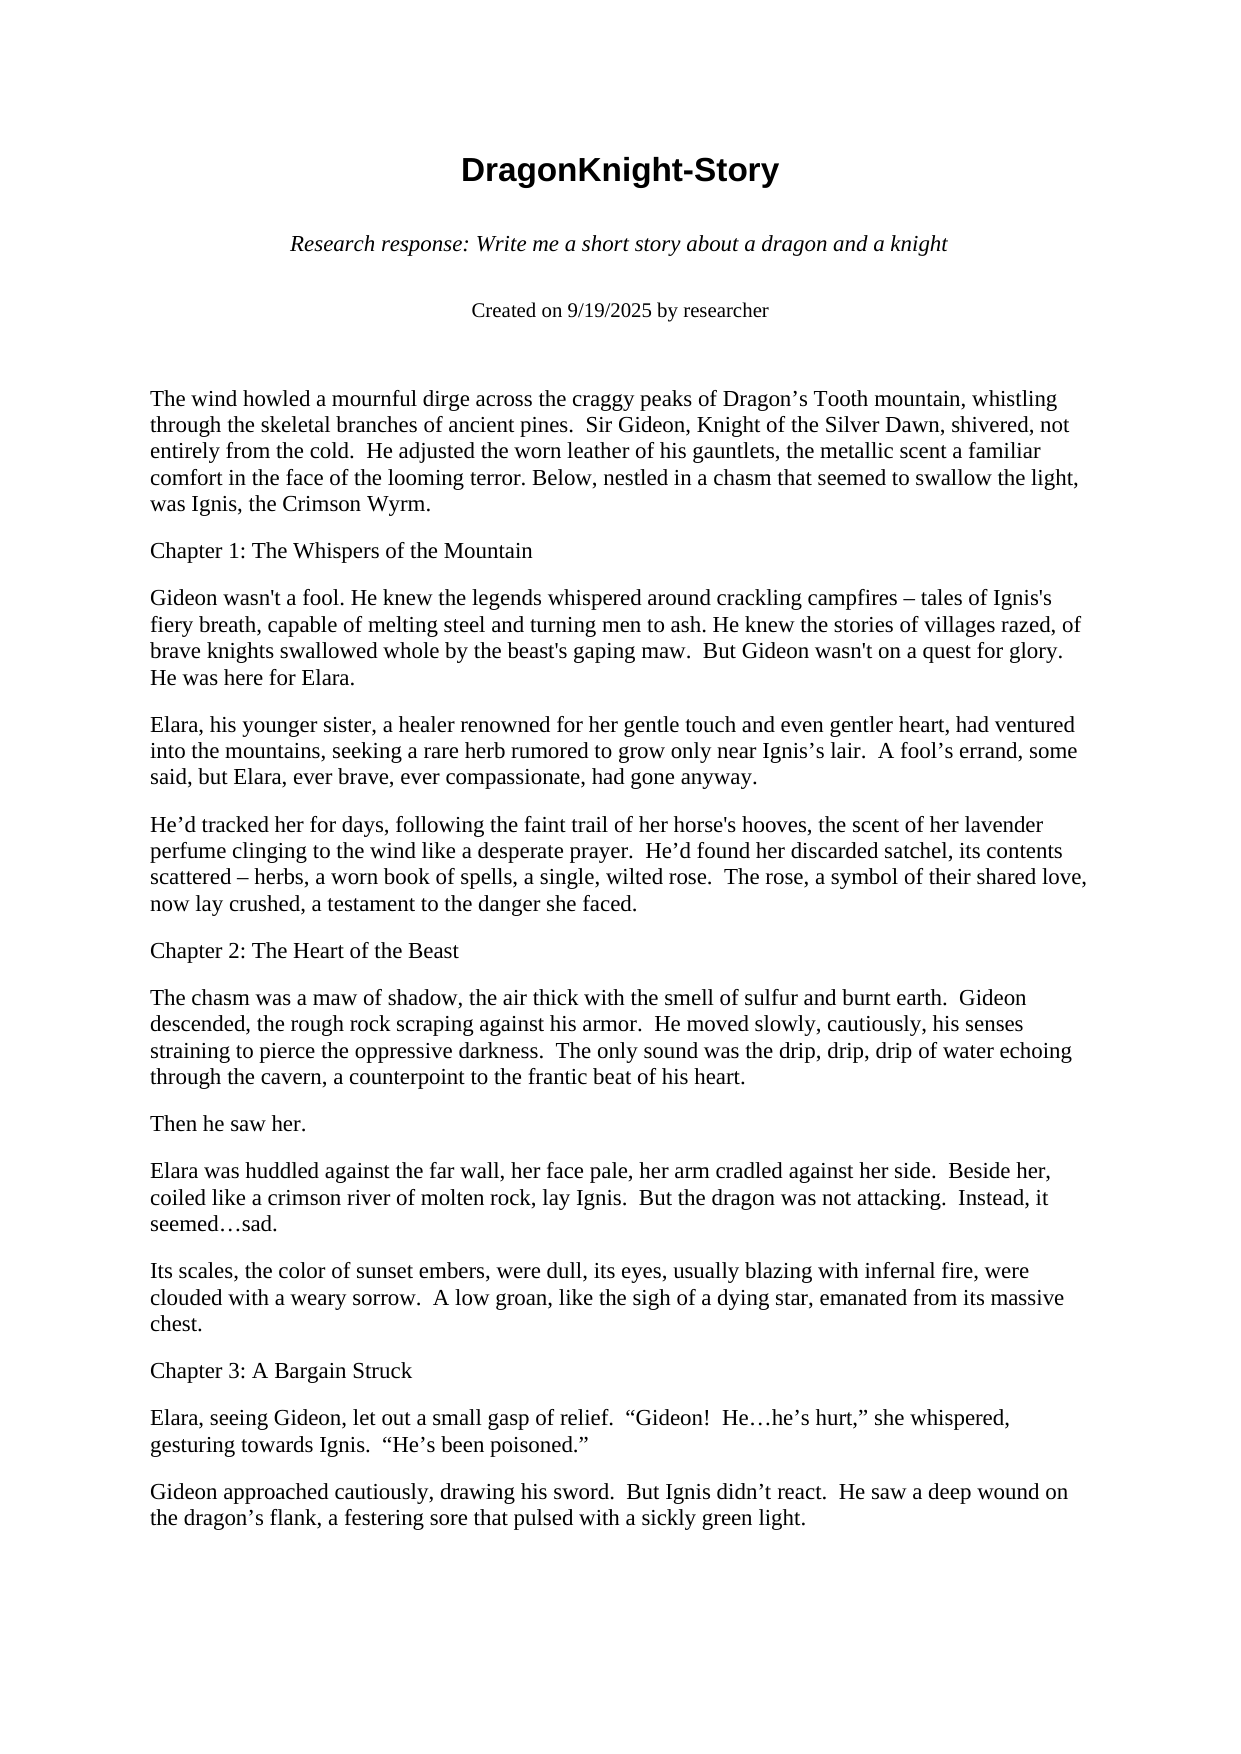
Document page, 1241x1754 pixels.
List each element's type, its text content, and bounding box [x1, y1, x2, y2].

text Created on 9/19/2025 by researcher [150, 298, 1090, 322]
text Research response: Write me a short story about a dragon and a knight [150, 230, 1090, 256]
text The wind howled a mournful dirge across the craggy peaks of Dragon’s Tooth mountain, whistling through the skeletal branches of ancient pines. Sir Gideon, Knight of the Silver Dawn, shivered, not entirely from the cold. He adjusted the worn leather of his gauntlets, the metallic scent a familiar comfort in the face of the looming terror. Below, nestled in a chasm that seemed to swallow the light, was Ignis, the Crimson Wyrm. [150, 385, 1090, 516]
title DragonKnight-Story [150, 150, 1090, 188]
text Chapter 2: The Heart of the Beast [150, 937, 1090, 963]
text Its scales, the color of sunset embers, were dull, its eyes, usually blazing with infernal fire, were clouded with a weary sorrow. A low groan, like the sigh of a dying star, emanated from its massive chest. [150, 1257, 1090, 1336]
text Gideon approached cautiously, drawing his sword. But Ignis didn’t react. He saw a deep wound on the dragon’s flank, a festering sore that pulsed with a sickly green light. [150, 1478, 1090, 1531]
text The chasm was a maw of shadow, the air thick with the smell of sulfur and burnt earth. Gideon descended, the rough rock scraping against his armor. He moved slowly, cautiously, his senses straining to pierce the oppressive darkness. The only sound was the drip, drip, drip of water echoing through the cavern, a counterpoint to the frantic beat of his heart. [150, 984, 1090, 1089]
text He’d tracked her for days, following the faint trail of her horse's hooves, the scent of her lavender perfume clinging to the wind like a desperate prayer. He’d found her discarded satchel, its contents scattered – herbs, a worn book of spells, a single, wilted rose. The rose, a symbol of their shared love, now lay crushed, a testament to the danger she faced. [150, 811, 1090, 916]
text Elara, his younger sister, a healer renowned for her gentle touch and even gentler heart, had ventured into the mountains, seeking a rare herb rumored to grow only near Ignis’s lair. A fool’s errand, some said, but Elara, ever brave, ever compassionate, had gone anyway. [150, 711, 1090, 790]
text Chapter 3: A Bargain Struck [150, 1357, 1090, 1384]
text Then he saw her. [150, 1110, 1090, 1137]
text Elara, seeing Gideon, let out a small gasp of relief. “Gideon! He…he’s hurt,” she whispered, gesturing towards Ignis. “He’s been poisoned.” [150, 1404, 1090, 1457]
text Gideon wasn't a fool. He knew the legends whispered around crackling campfires – tales of Ignis's fiery breath, capable of melting steel and turning men to ash. He knew the stories of villages razed, of brave knights swallowed whole by the beast's gaping maw. But Gideon wasn't on a quest for glory. He was here for Elara. [150, 584, 1090, 690]
text Chapter 1: The Whispers of the Mountain [150, 537, 1090, 564]
text Elara was huddled against the far wall, her face pale, her arm cradled against her side. Beside her, coiled like a crimson river of molten rock, lay Ignis. But the dragon was not attacking. Instead, it seemed…sad. [150, 1157, 1090, 1237]
